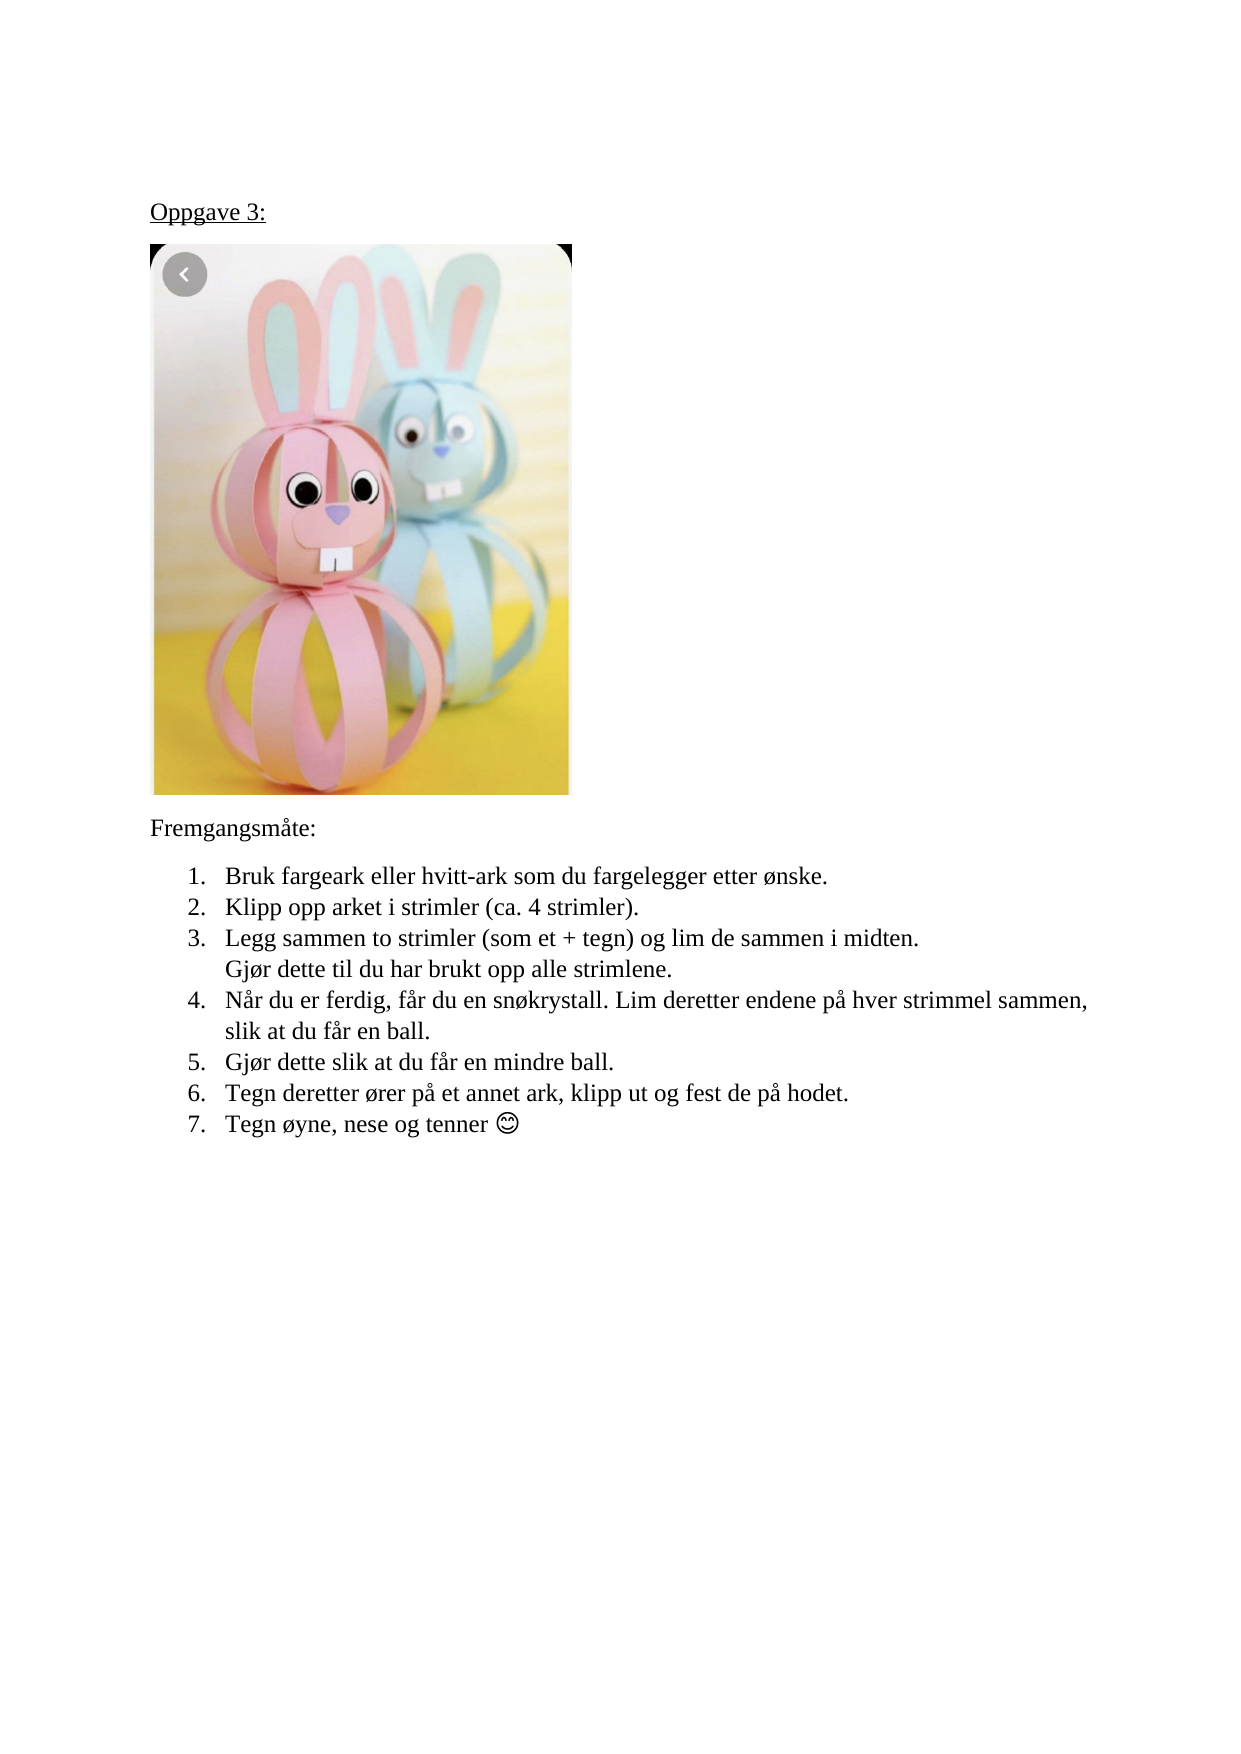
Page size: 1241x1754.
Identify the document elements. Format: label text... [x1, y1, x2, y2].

text Fremgangsmåte: [150, 813, 1090, 842]
list Tegn øyne, nese og tenner 😊 [187, 1109, 1090, 1138]
list Bruk fargeark eller hvitt-ark som du fargelegger etter ønske. [187, 861, 1090, 890]
list Klipp opp arket i strimler (ca. 4 strimler). [187, 892, 1090, 921]
list Legg sammen to strimler (som et + tegn) og lim de sammen i midten. Gjør dette til du har brukt opp alle strimlene. [187, 923, 1090, 983]
list Når du er ferdig, får du en snøkrystall. Lim deretter endene på hver strimmel sammen, slik at du får en ball. [187, 985, 1090, 1045]
list Gjør dette slik at du får en mindre ball. [187, 1047, 1090, 1076]
picture [150, 244, 572, 795]
text Oppgave 3: [150, 197, 1090, 226]
list Tegn deretter ører på et annet ark, klipp ut og fest de på hodet. [187, 1078, 1090, 1107]
